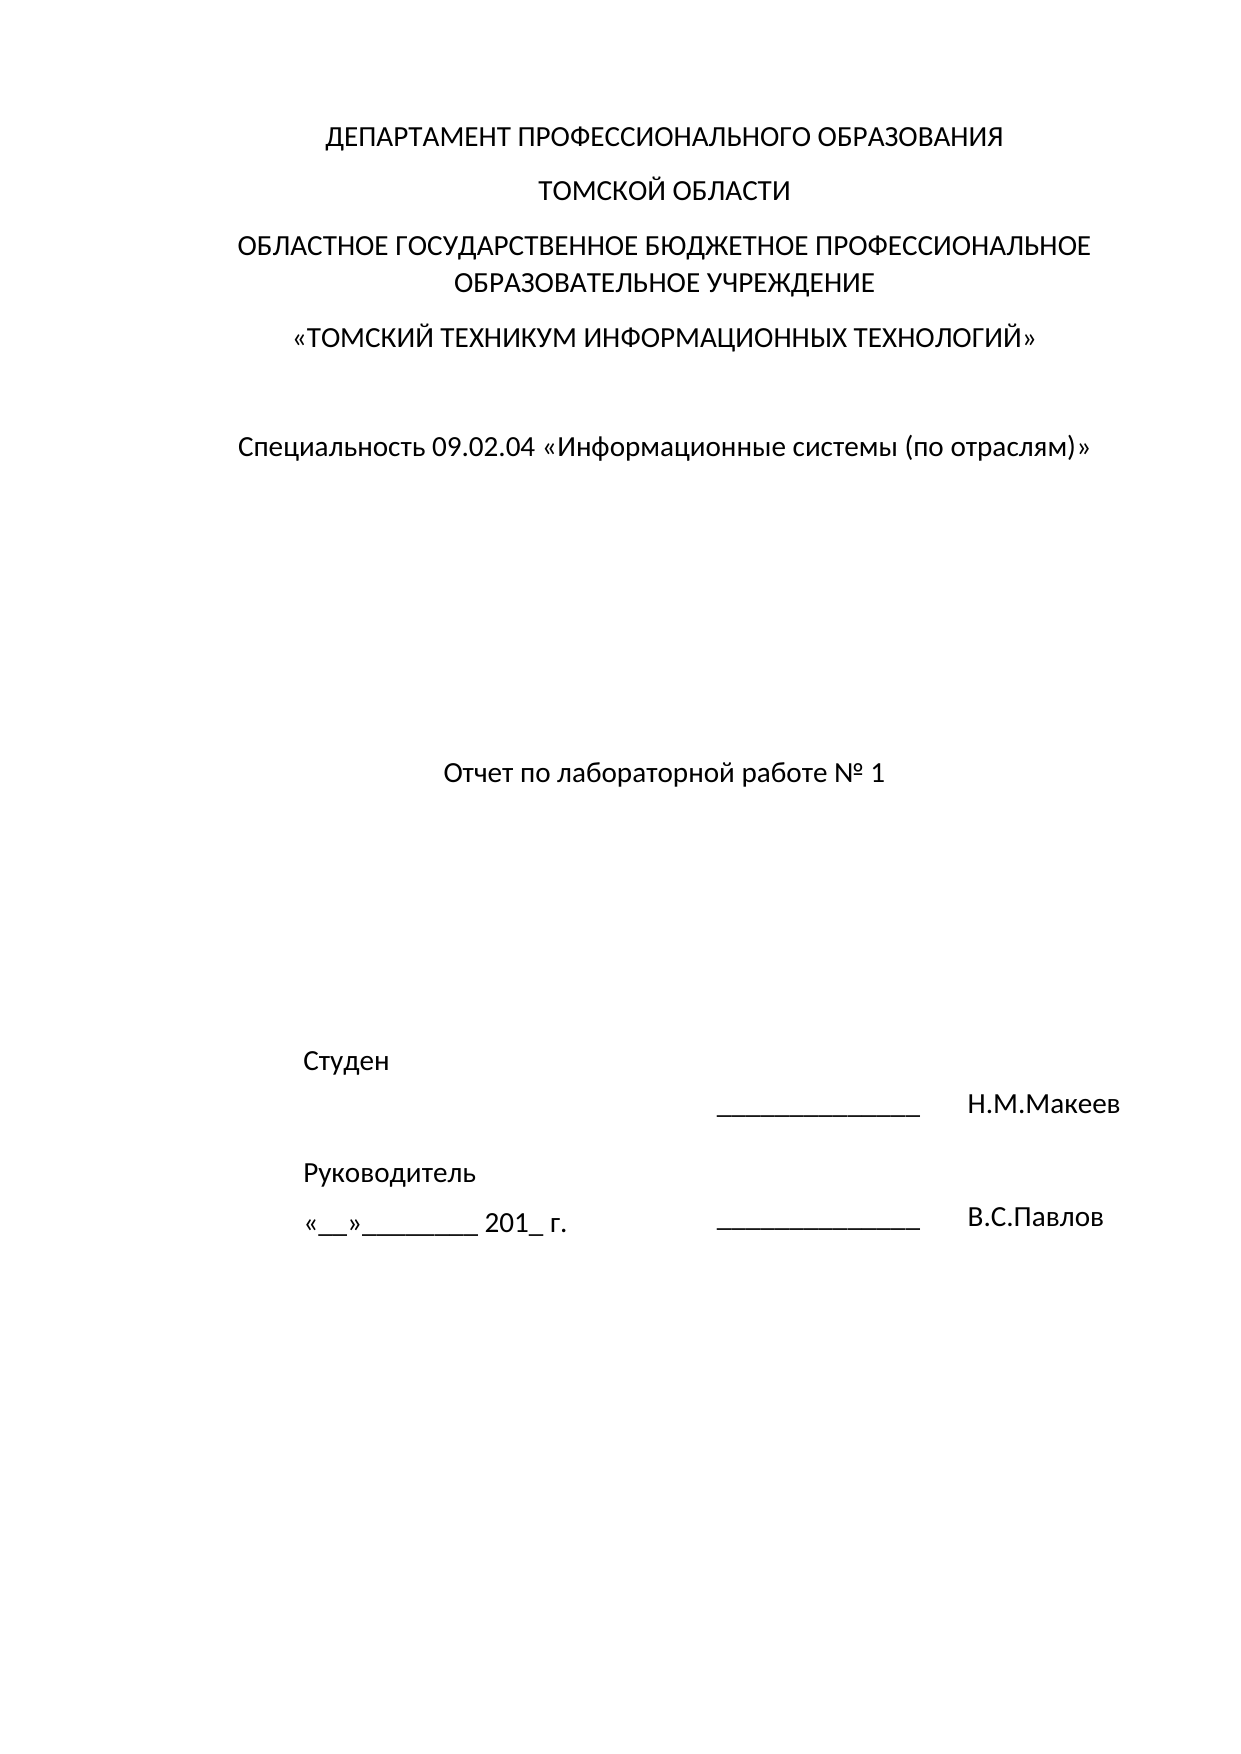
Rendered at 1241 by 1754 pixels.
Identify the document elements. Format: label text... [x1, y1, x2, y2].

table_cell ______________ [705, 1163, 956, 1256]
text ДЕПАРТАМЕНТ ПРОФЕССИОНАЛЬНОГО ОБРАЗОВАНИЯ [177, 118, 1152, 154]
table_cell В.С.Павлов [956, 1163, 1178, 1256]
text «ТОМСКИЙ ТЕХНИКУМ ИНФОРМАЦИОННЫХ ТЕХНОЛОГИЙ» [177, 319, 1152, 354]
text ТОМСКОЙ ОБЛАСТИ [177, 172, 1152, 208]
text Специальность 09.02.04 «Информационные системы (по отраслям)» [177, 428, 1152, 463]
table_header ______________ [705, 1050, 956, 1163]
table_header Н.М.Макеев [956, 1050, 1178, 1163]
table_cell Руководитель «__»________ 201_ г. [292, 1163, 705, 1256]
text Отчет по лабораторной работе № 1 [177, 754, 1152, 789]
table_header Студен [292, 1050, 705, 1163]
text ОБЛАСТНОЕ ГОСУДАРСТВЕННОЕ БЮДЖЕТНОЕ ПРОФЕССИОНАЛЬНОЕ ОБРАЗОВАТЕЛЬНОЕ УЧРЕЖДЕНИЕ [177, 227, 1152, 300]
